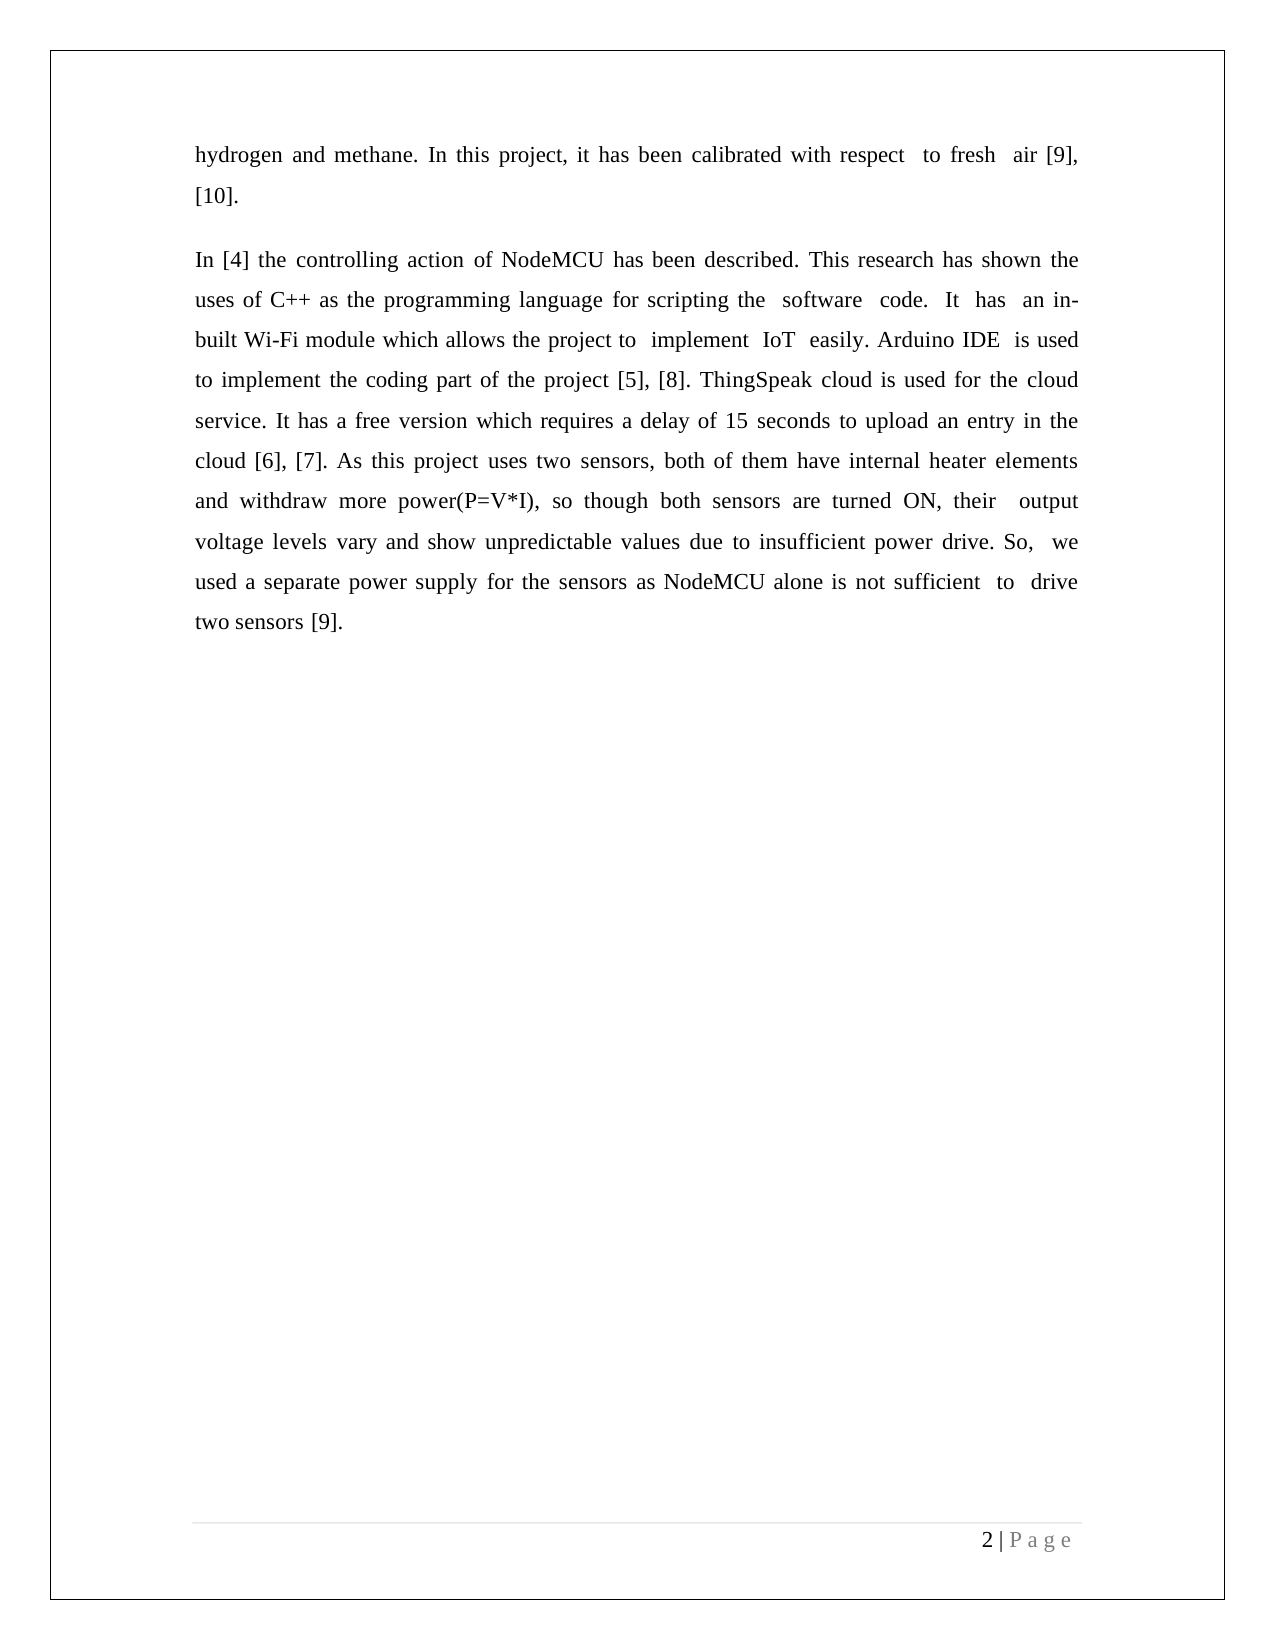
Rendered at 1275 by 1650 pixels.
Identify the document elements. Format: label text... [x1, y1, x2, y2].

text hydrogen and methane. In this project, it has been calibrated with respect to fresh air [9], [10]. [195, 141, 1079, 208]
text In [4] the controlling action of NodeMCU has been described. This research has shown the uses of C++ as the programming language for scripting the software code. It has an in- built Wi-Fi module which allows the project to implement IoT easily. Arduino IDE is used to implement the coding part of the project [5], [8]. ThingSpeak cloud is used for the cloud service. It has a free version which requires a delay of 15 seconds to upload an entry in the cloud [6], [7]. As this project uses two sensors, both of them have internal heater elements and withdraw more power(P=V*I), so though both sensors are turned ON, their output voltage levels vary and show unpredictable values due to insufficient power drive. So, we used a separate power supply for the sensors as NodeMCU alone is not sufficient to drive two sensors [9]. [195, 246, 1079, 635]
